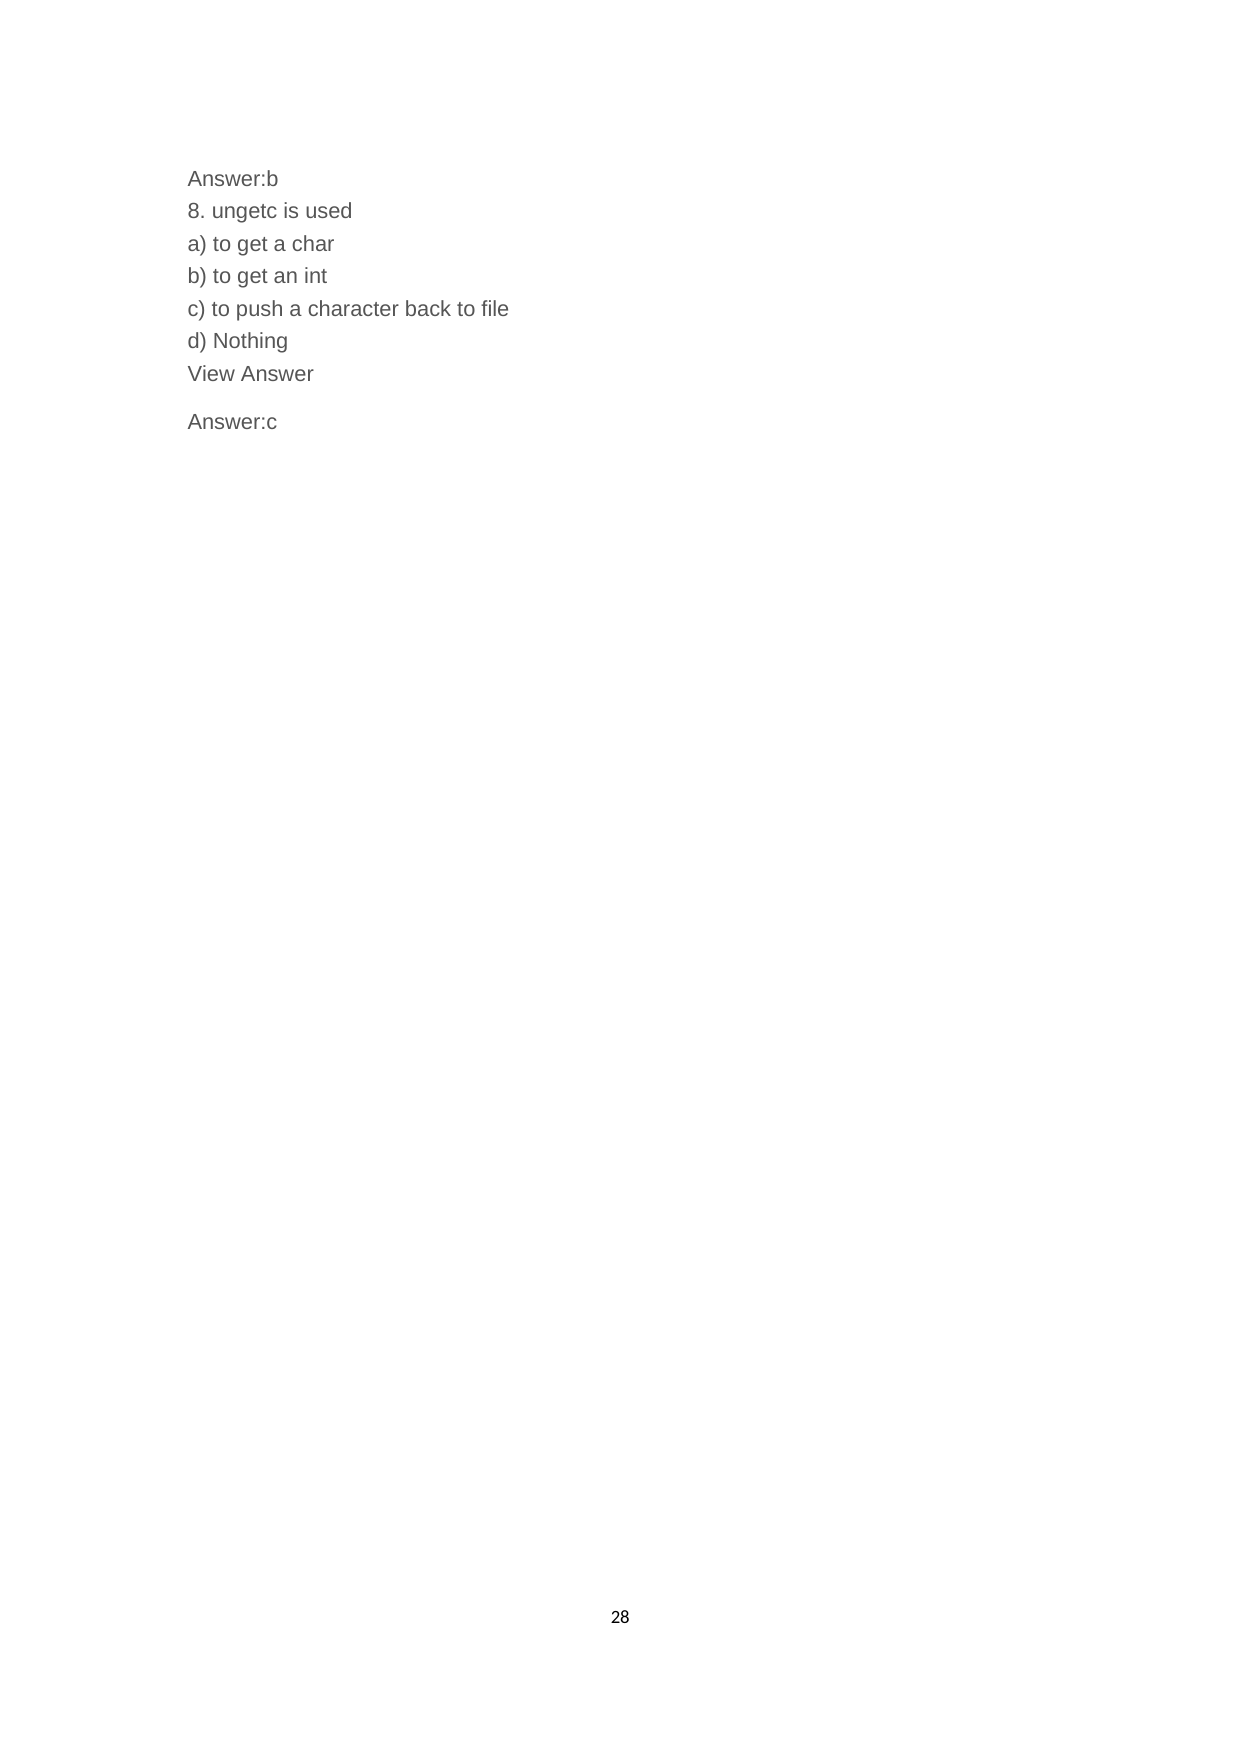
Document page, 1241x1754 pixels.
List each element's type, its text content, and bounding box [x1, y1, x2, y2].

text Answer:c [187, 405, 1053, 438]
text 8. ungetc is used a) to get a char b) to get an int c) to push a character back to file d) Nothing View Answer [187, 194, 1053, 389]
text Answer:b [187, 162, 1053, 194]
